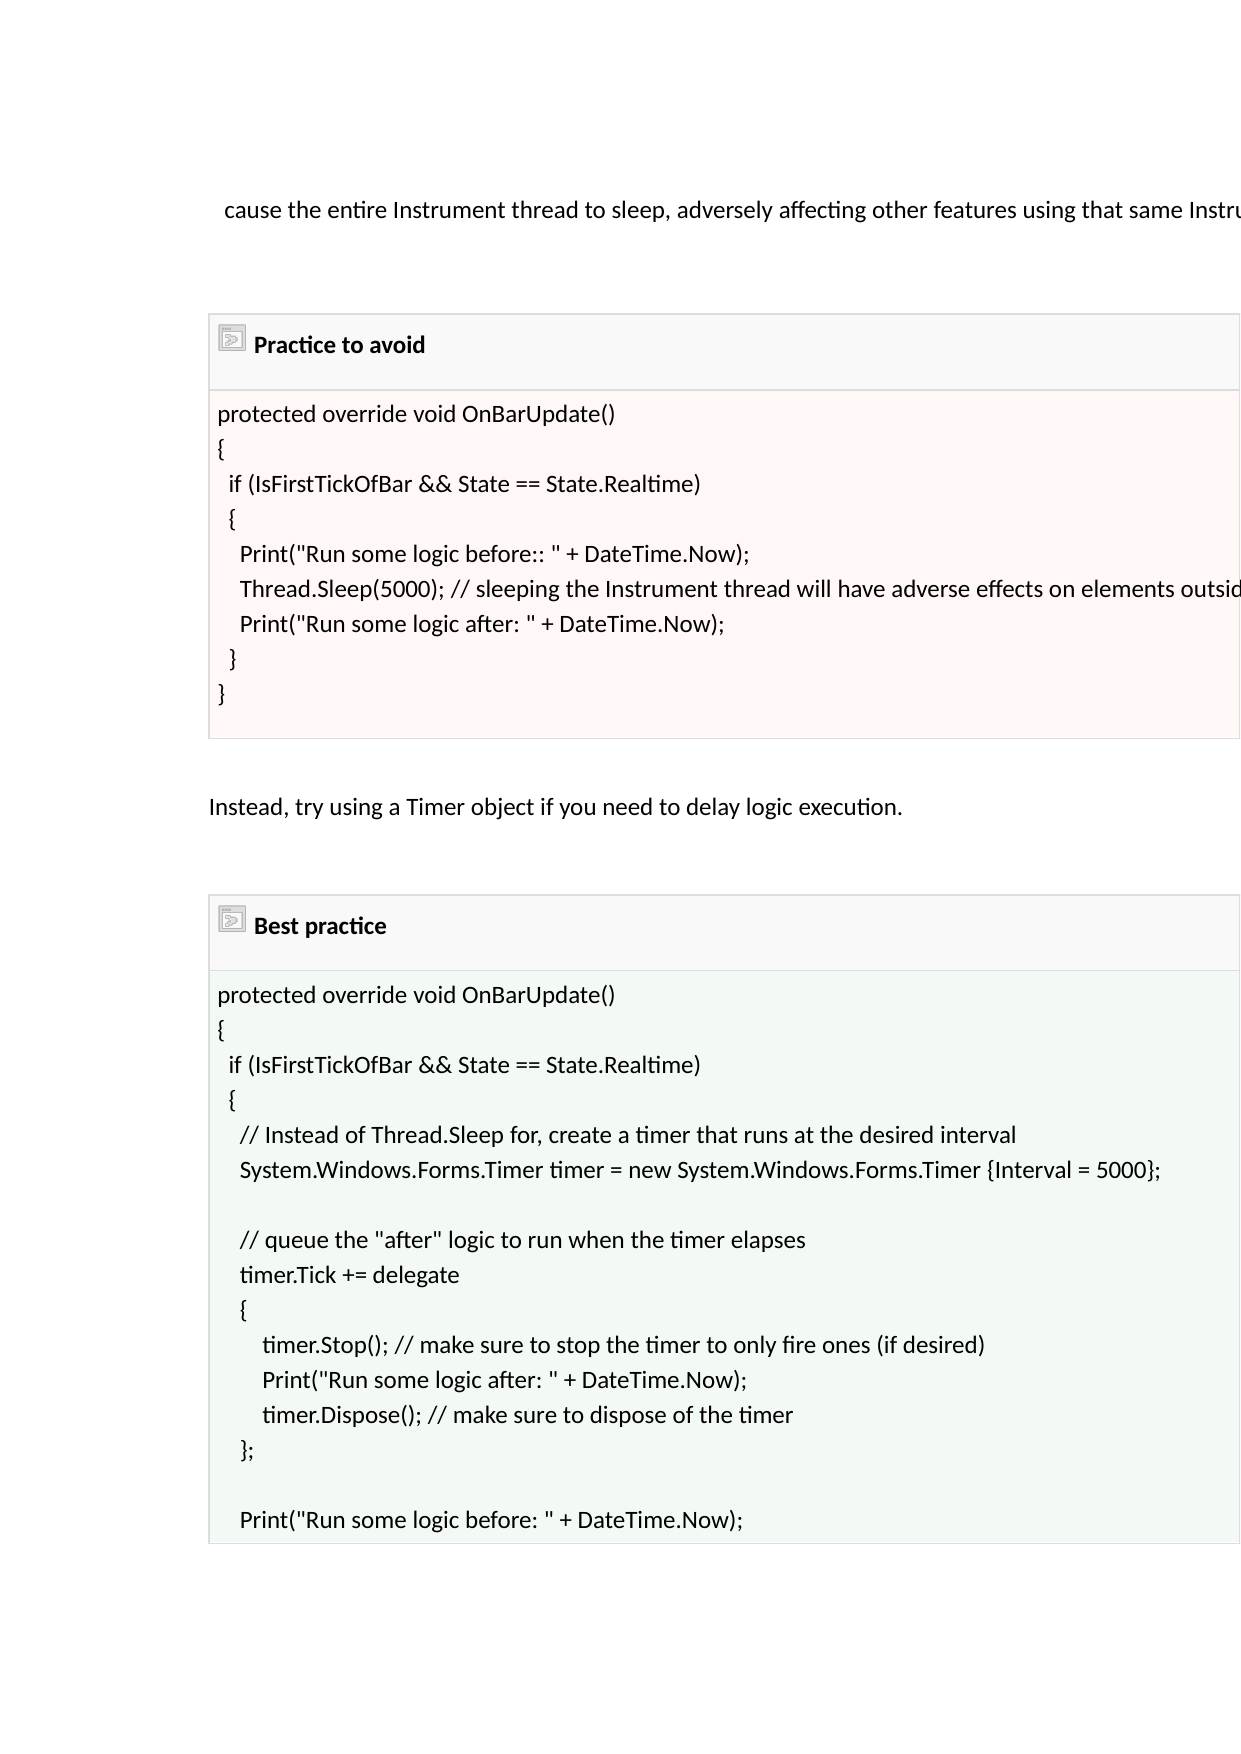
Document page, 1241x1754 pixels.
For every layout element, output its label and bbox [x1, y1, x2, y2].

picture [217, 322, 249, 354]
picture [217, 903, 249, 935]
table_header [177, 148, 1240, 1575]
